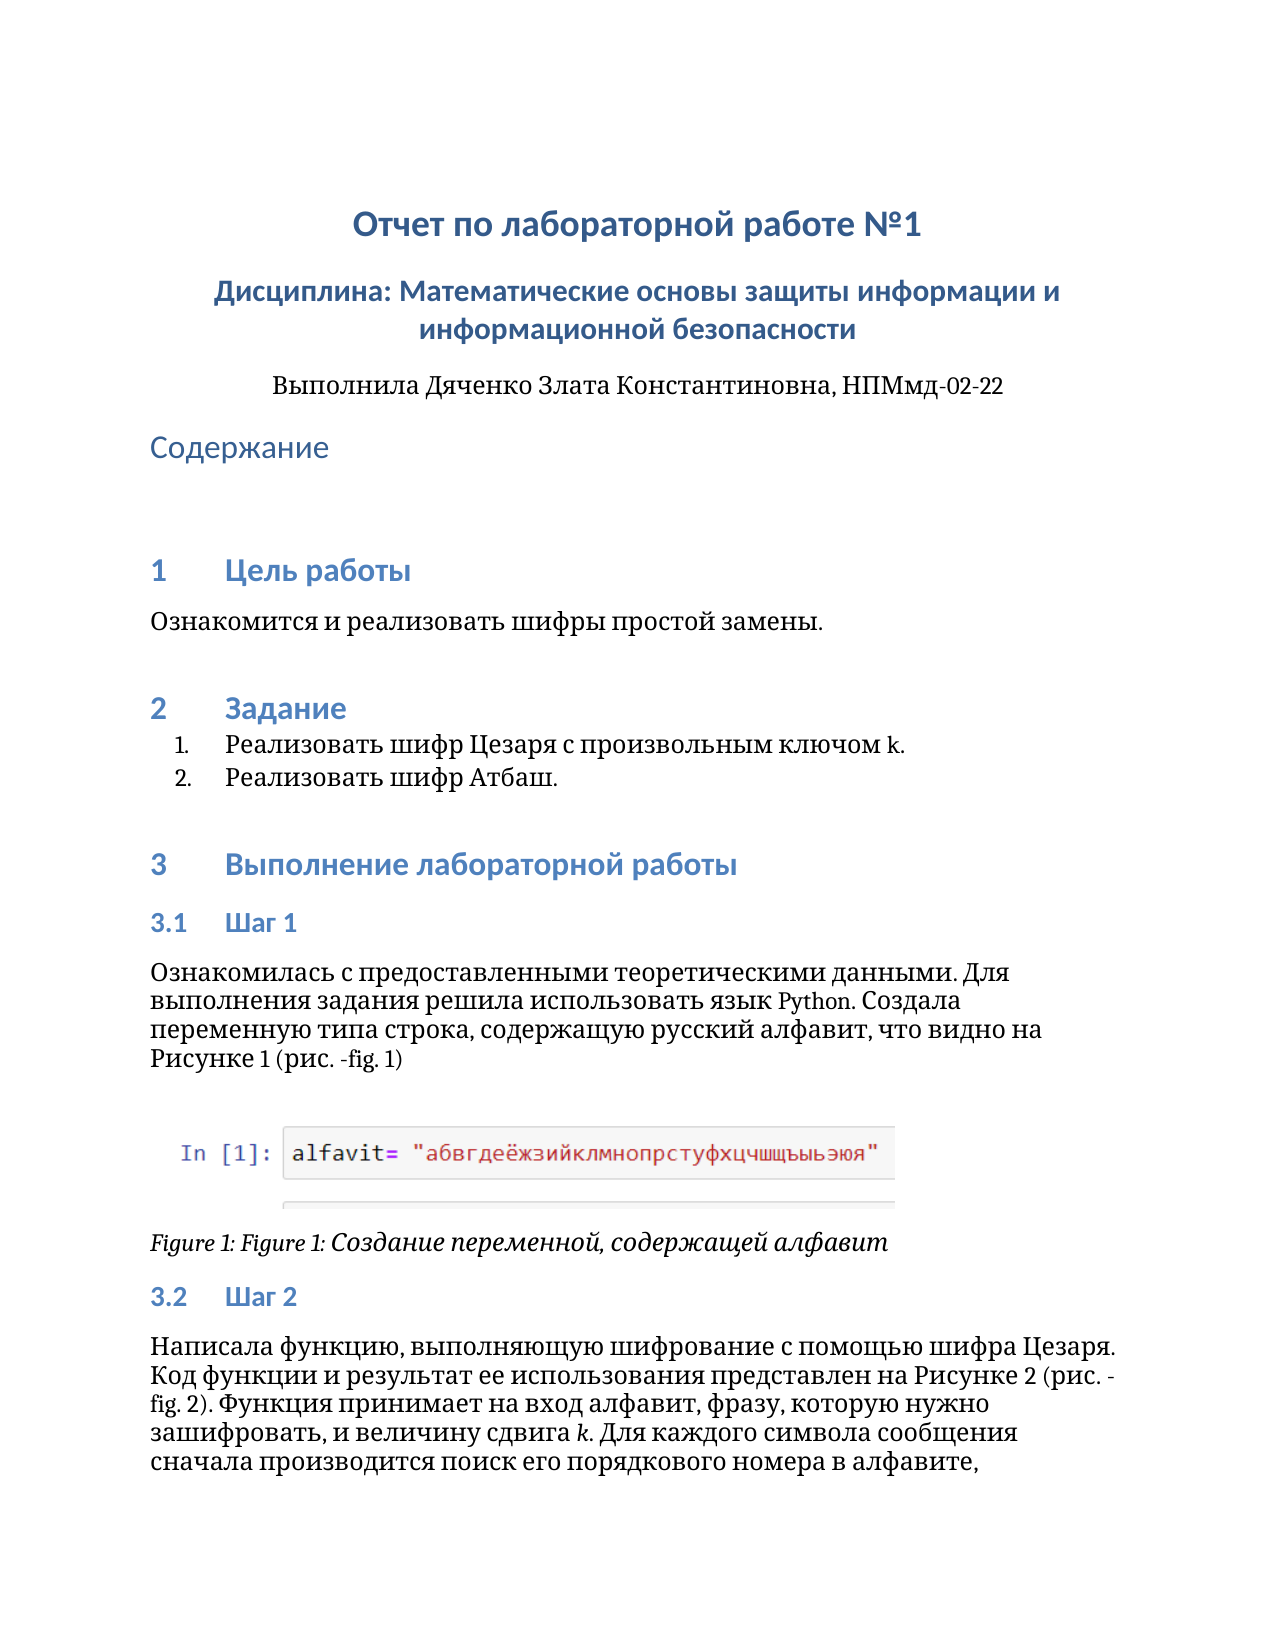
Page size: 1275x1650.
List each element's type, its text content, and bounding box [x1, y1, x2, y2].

picture [168, 1092, 895, 1209]
text Выполнила Дяченко Злата Константиновна, НПМмд-02-22 [150, 372, 1125, 401]
subtitle 3.2 Шаг 2 [150, 1278, 1125, 1314]
subtitle 3 Выполнение лабораторной работы [150, 842, 1125, 883]
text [150, 1333, 1125, 1477]
list Реализовать шифр Атбаш. [175, 764, 1125, 792]
subtitle 2 Задание [150, 687, 1125, 727]
subtitle 1 Цель работы [150, 548, 1125, 589]
subtitle 3.1 Шаг 1 [150, 904, 1125, 940]
list Реализовать шифр Цезаря с произвольным ключом k. [175, 731, 1125, 760]
text Ознакомилась с предоставленными теоретическими данными. Для выполнения задания решила использовать язык Python. Создала переменную типа строка, содержащую русский алфавит, что видно на Рисунке 1 (рис. -fig. 1) [150, 958, 1125, 1073]
title Отчет по лабораторной работе №1 [150, 200, 1125, 246]
text Ознакомится и реализовать шифры простой замены. [150, 608, 1125, 637]
subtitle Дисциплина: Математические основы защиты информации и информационной безопасности [150, 271, 1125, 347]
